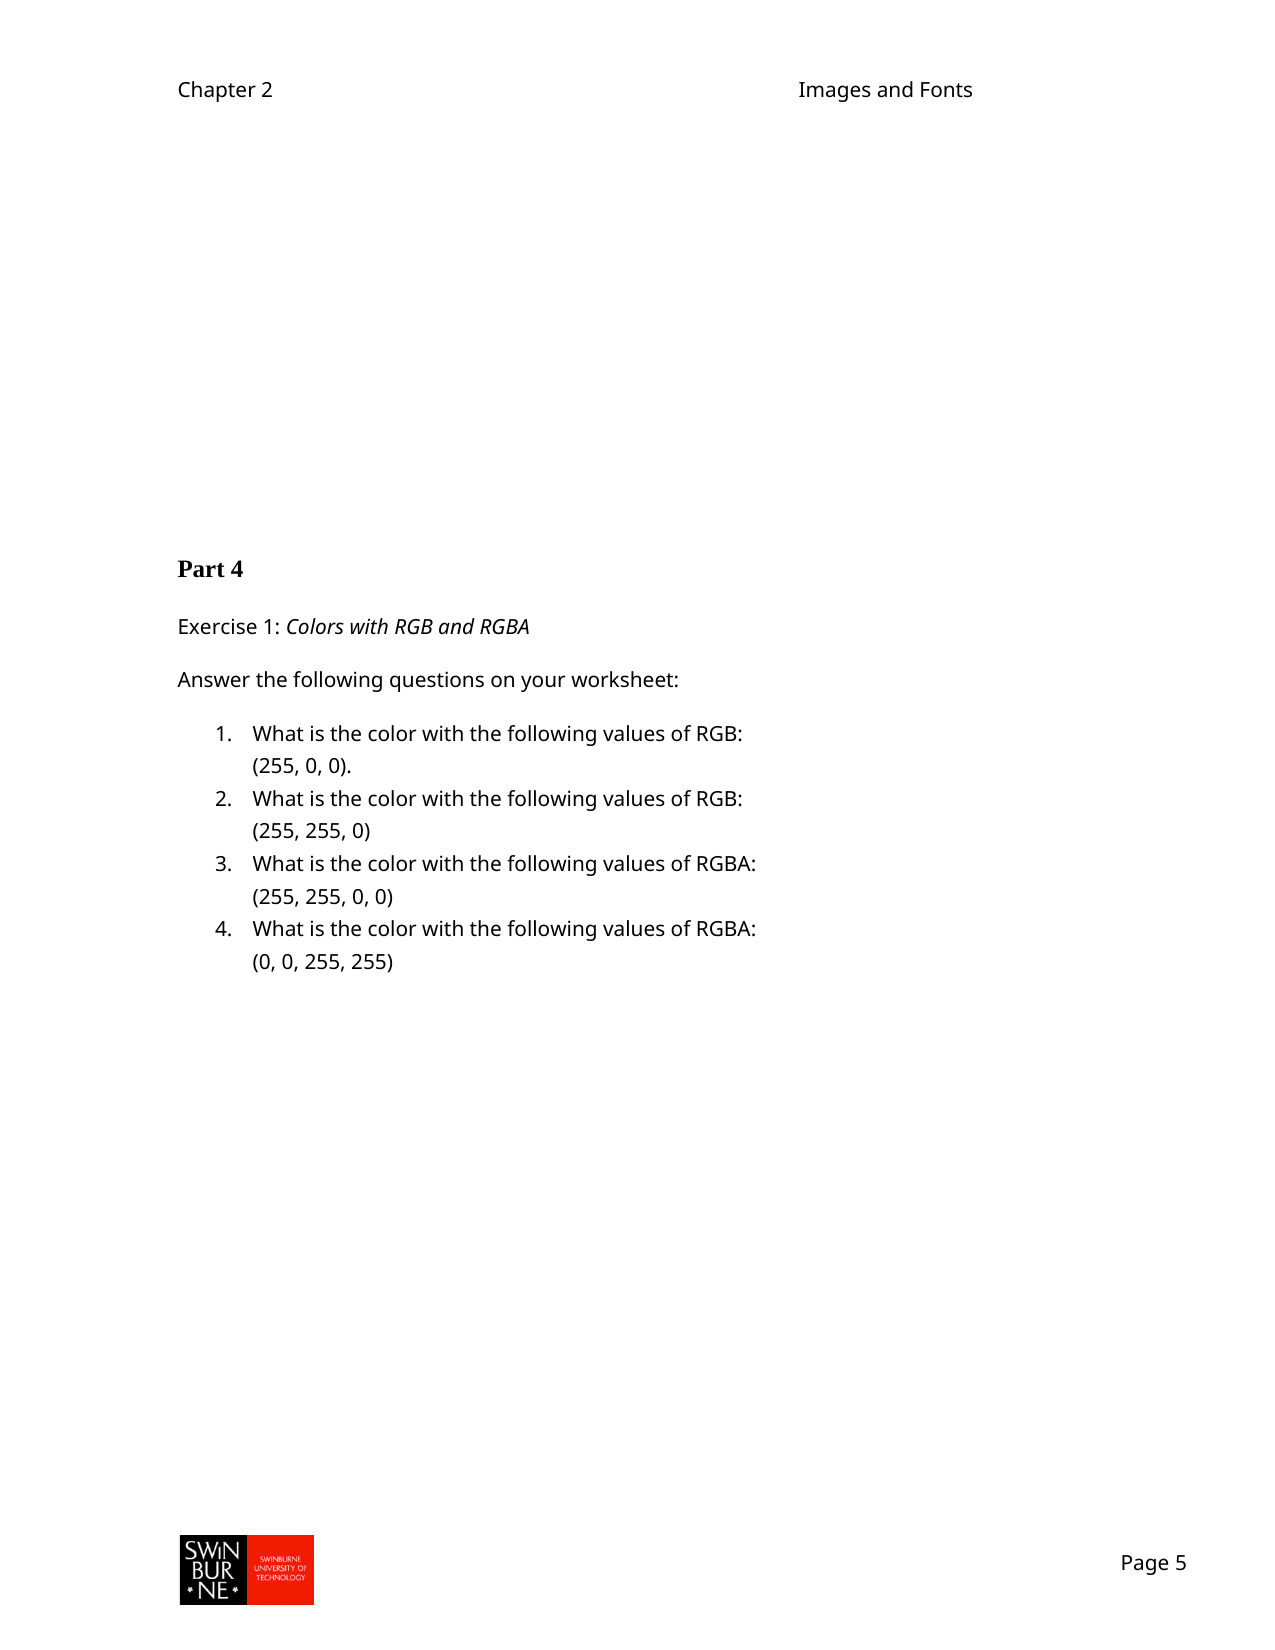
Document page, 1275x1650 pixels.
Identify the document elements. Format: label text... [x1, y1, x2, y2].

list (0, 0, 255, 255) [252, 947, 1186, 975]
list (255, 0, 0). [252, 751, 1186, 780]
subtitle Part 4 [177, 554, 1186, 583]
list What is the color with the following values of RGB: [215, 719, 1186, 747]
picture [179, 1535, 314, 1605]
list (255, 255, 0) [252, 817, 1186, 845]
text Exercise 1: Colors with RGB and RGBA [177, 612, 1186, 640]
text Answer the following questions on your worksheet: [177, 665, 1186, 694]
list (255, 255, 0, 0) [252, 882, 1186, 910]
list What is the color with the following values of RGBA: [215, 914, 1186, 943]
list What is the color with the following values of RGB: [215, 784, 1186, 812]
list What is the color with the following values of RGBA: [215, 849, 1186, 878]
